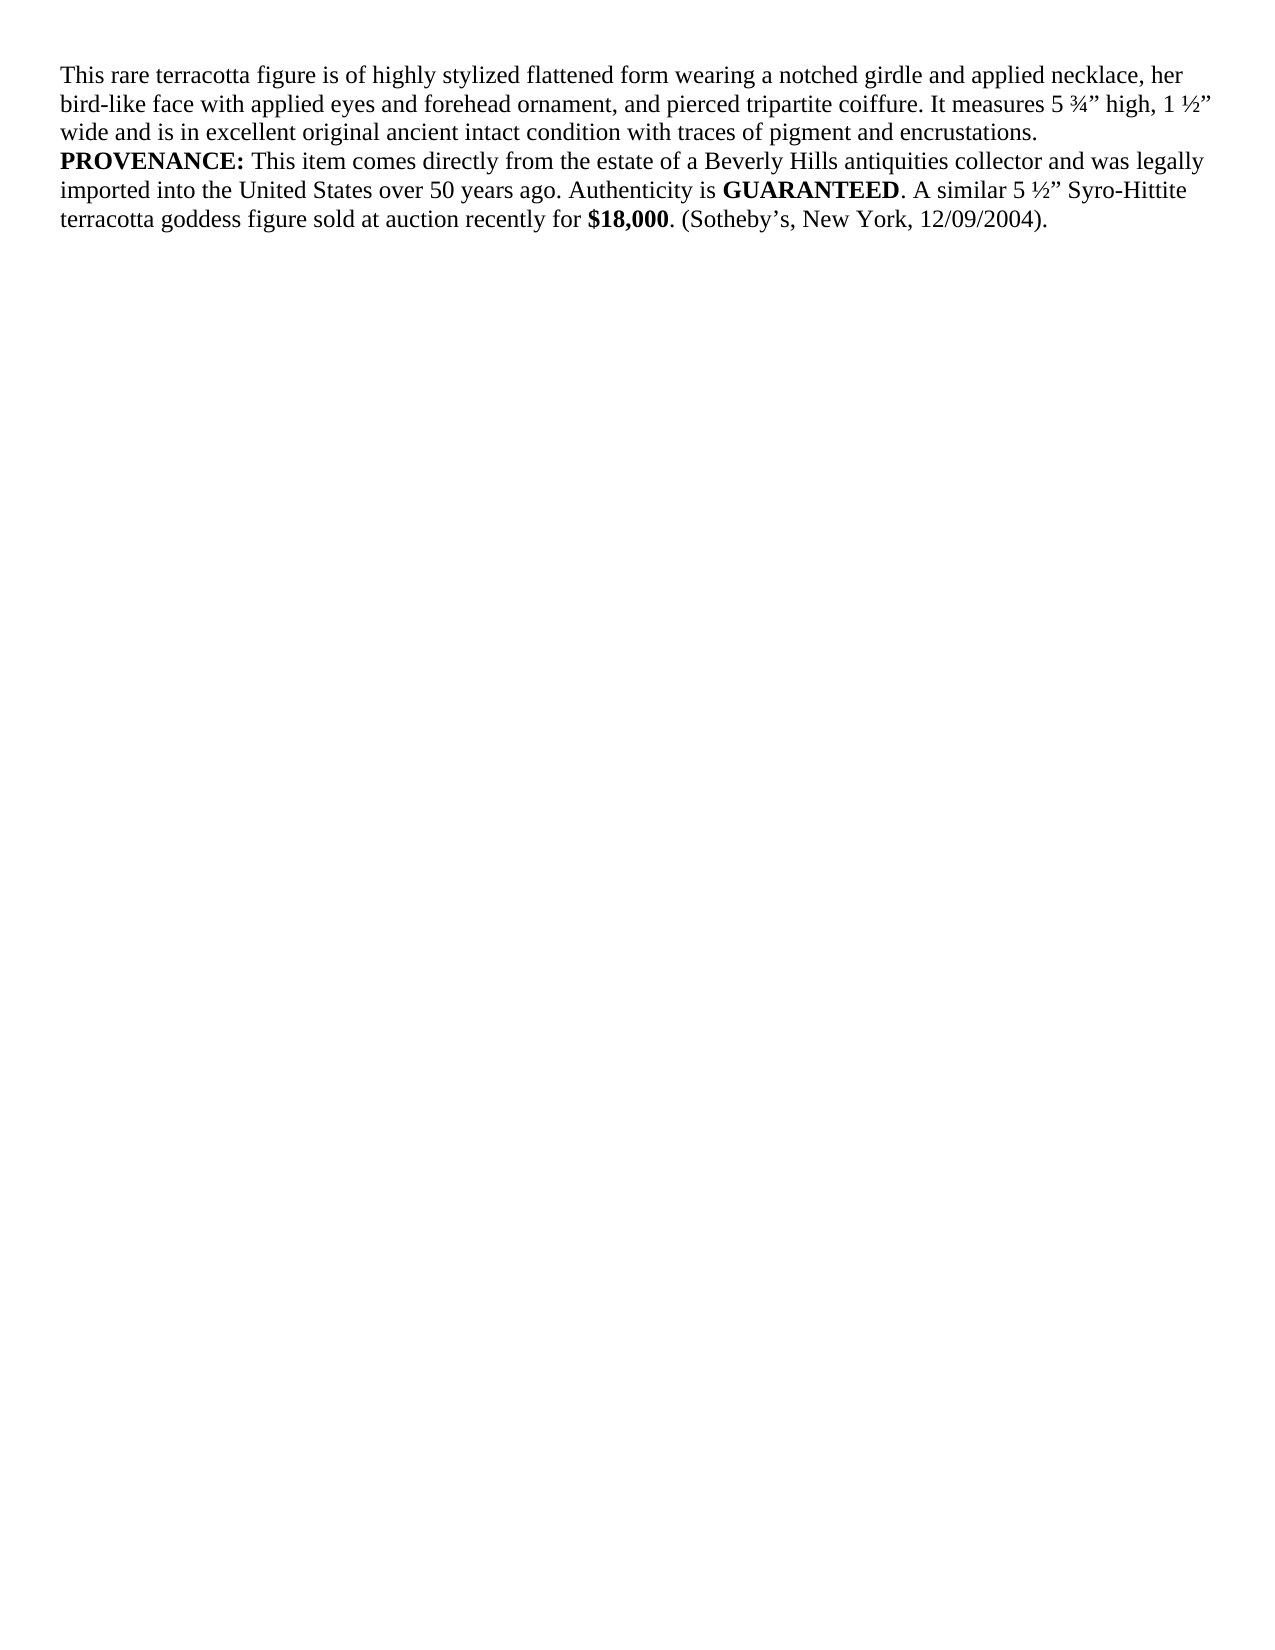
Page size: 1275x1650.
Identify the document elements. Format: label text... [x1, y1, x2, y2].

text This rare terracotta figure is of highly stylized flattened form wearing a notched girdle and applied necklace, her bird-like face with applied eyes and forehead ornament, and pierced tripartite coiffure. It measures 5 ¾” high, 1 ½” wide and is in excellent original ancient intact condition with traces of pigment and encrustations. PROVENANCE: This item comes directly from the estate of a Beverly Hills antiquities collector and was legally imported into the United States over 50 years ago. Authenticity is GUARANTEED. A similar 5 ½” Syro-Hittite terracotta goddess figure sold at auction recently for $18,000. (Sotheby’s, New York, 12/09/2004). [60, 60, 1215, 232]
